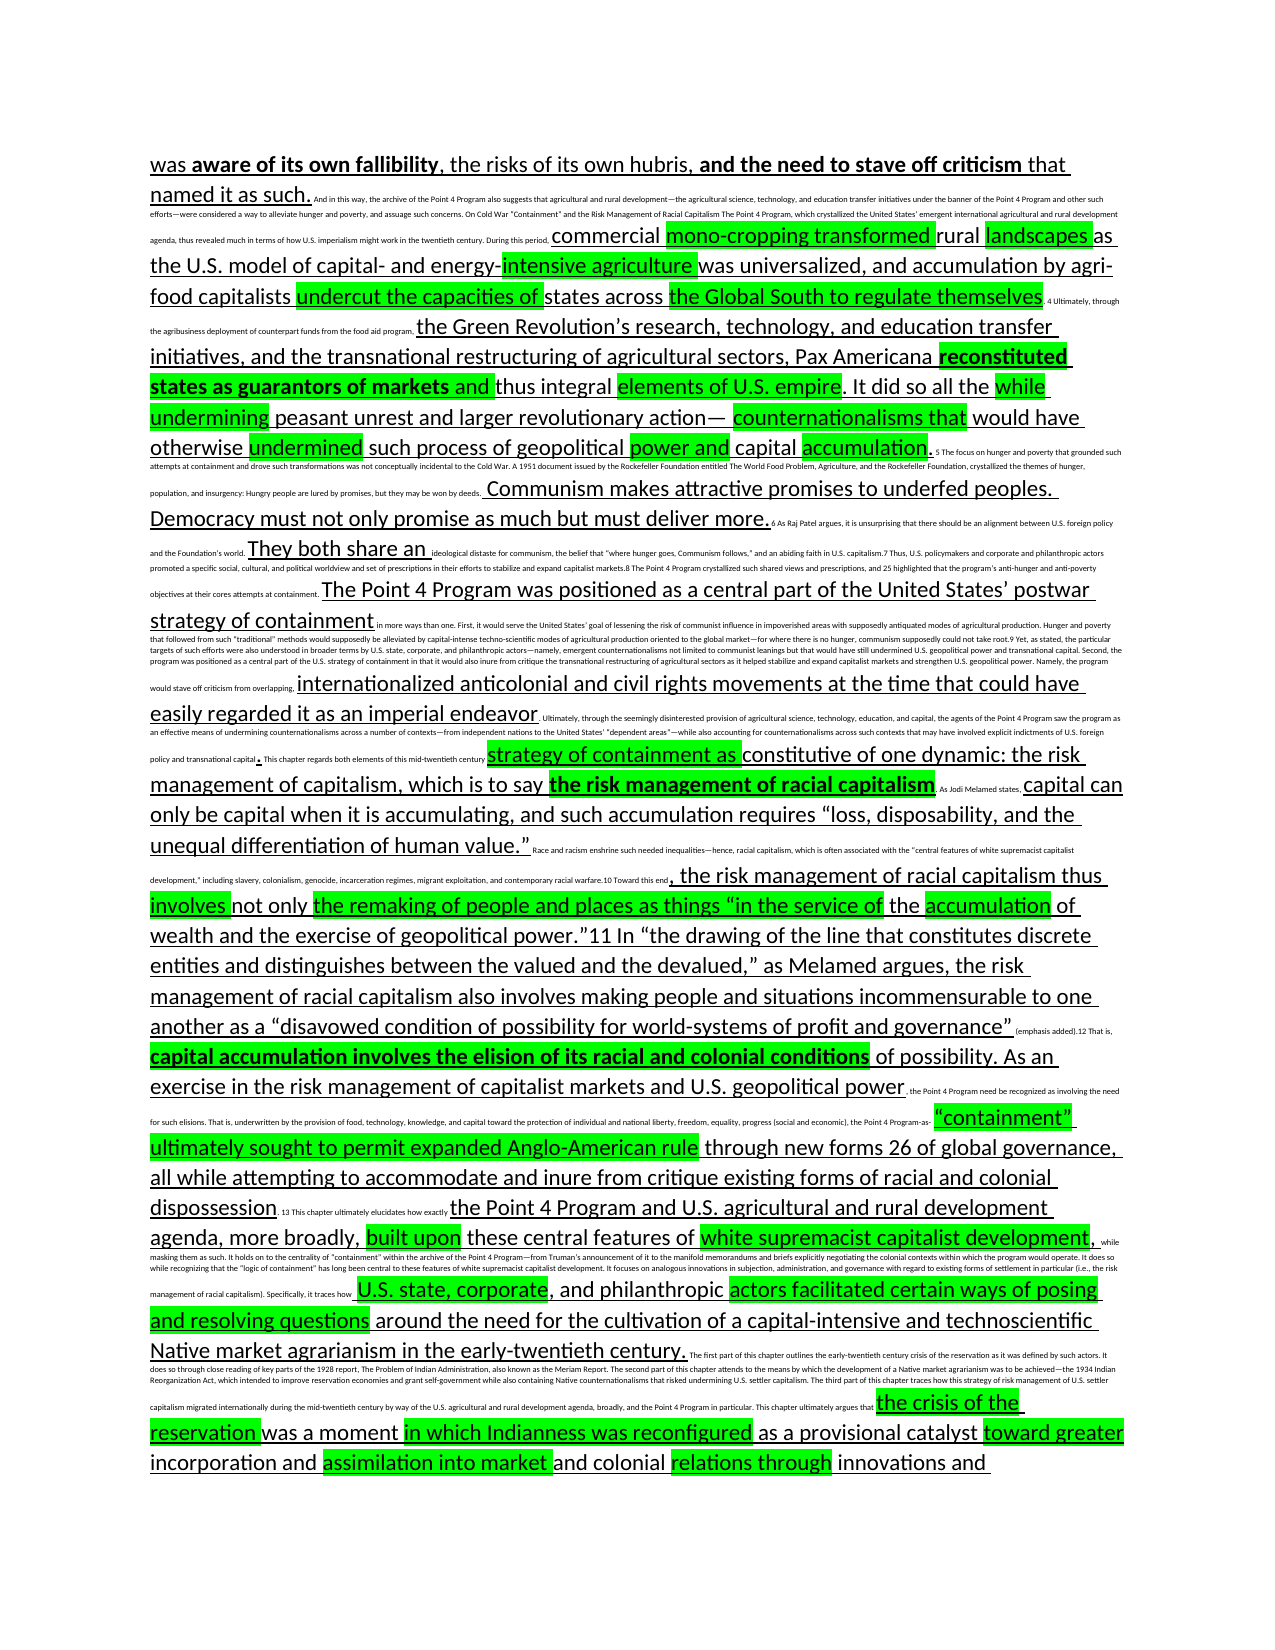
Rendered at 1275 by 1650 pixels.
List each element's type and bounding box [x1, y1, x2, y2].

text [150, 150, 1125, 1476]
